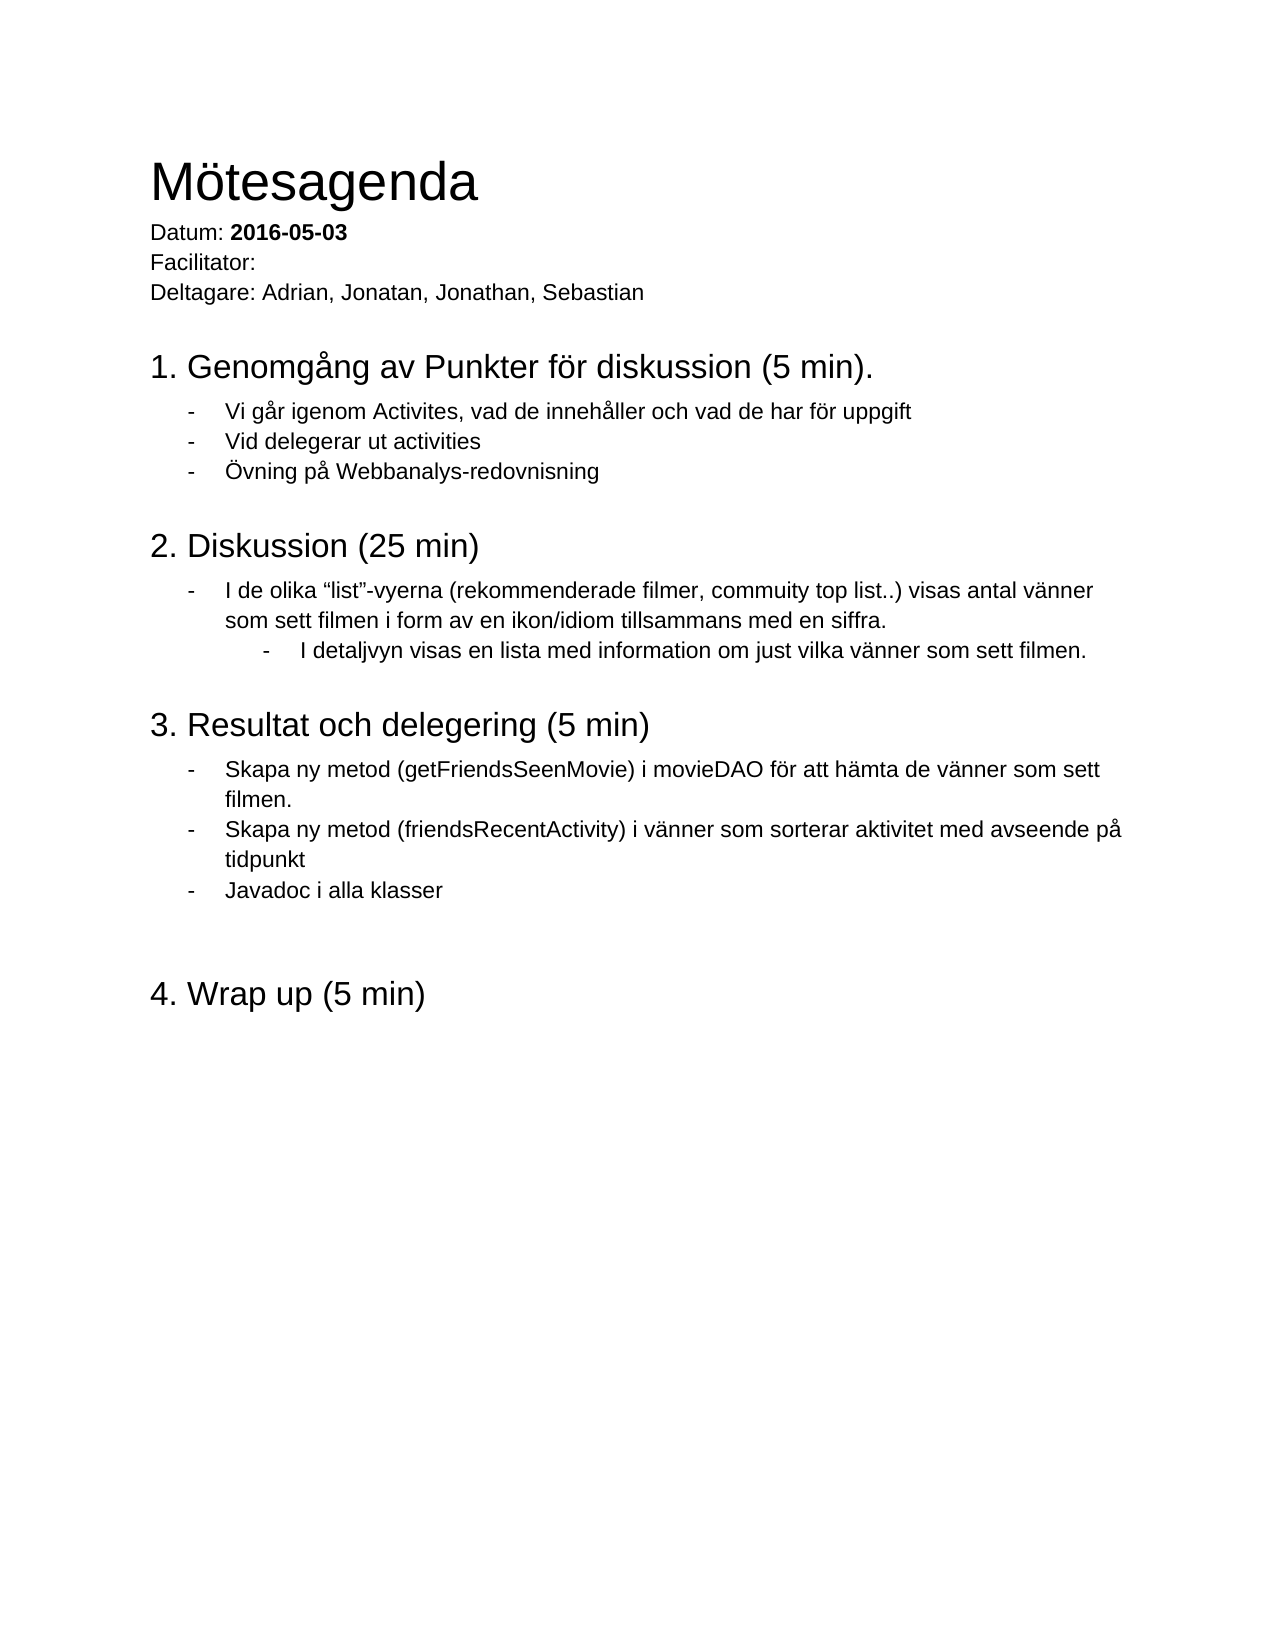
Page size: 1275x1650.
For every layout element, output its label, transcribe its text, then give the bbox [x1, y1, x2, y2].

text Facilitator: [150, 249, 1125, 275]
list Övning på Webbanalys-redovnisning [187, 458, 1125, 484]
subtitle 1. Genomgång av Punkter för diskussion (5 min). [150, 347, 1125, 385]
text Deltagare: Adrian, Jonatan, Jonathan, Sebastian [150, 279, 1125, 305]
list Skapa ny metod (friendsRecentActivity) i vänner som sorterar aktivitet med avseende på tidpunkt [187, 816, 1125, 873]
subtitle 2. Diskussion (25 min) [150, 526, 1125, 564]
subtitle 4. Wrap up (5 min) [150, 974, 1125, 1013]
list Vi går igenom Activites, vad de innehåller och vad de har för uppgift [187, 398, 1125, 424]
text Datum: 2016-05-03 [150, 218, 1125, 245]
list Skapa ny metod (getFriendsSeenMovie) i movieDAO för att hämta de vänner som sett filmen. [187, 756, 1125, 812]
list Javadoc i alla klasser [187, 877, 1125, 903]
list I detaljvyn visas en lista med information om just vilka vänner som sett filmen. [262, 637, 1125, 663]
list I de olika “list”-vyerna (rekommenderade filmer, commuity top list..) visas antal vänner som sett filmen i form av en ikon/idiom tillsammans med en siffra. [187, 577, 1125, 633]
title Mötesagenda [150, 150, 1125, 212]
subtitle 3. Resultat och delegering (5 min) [150, 705, 1125, 743]
list Vid delegerar ut activities [187, 428, 1125, 454]
